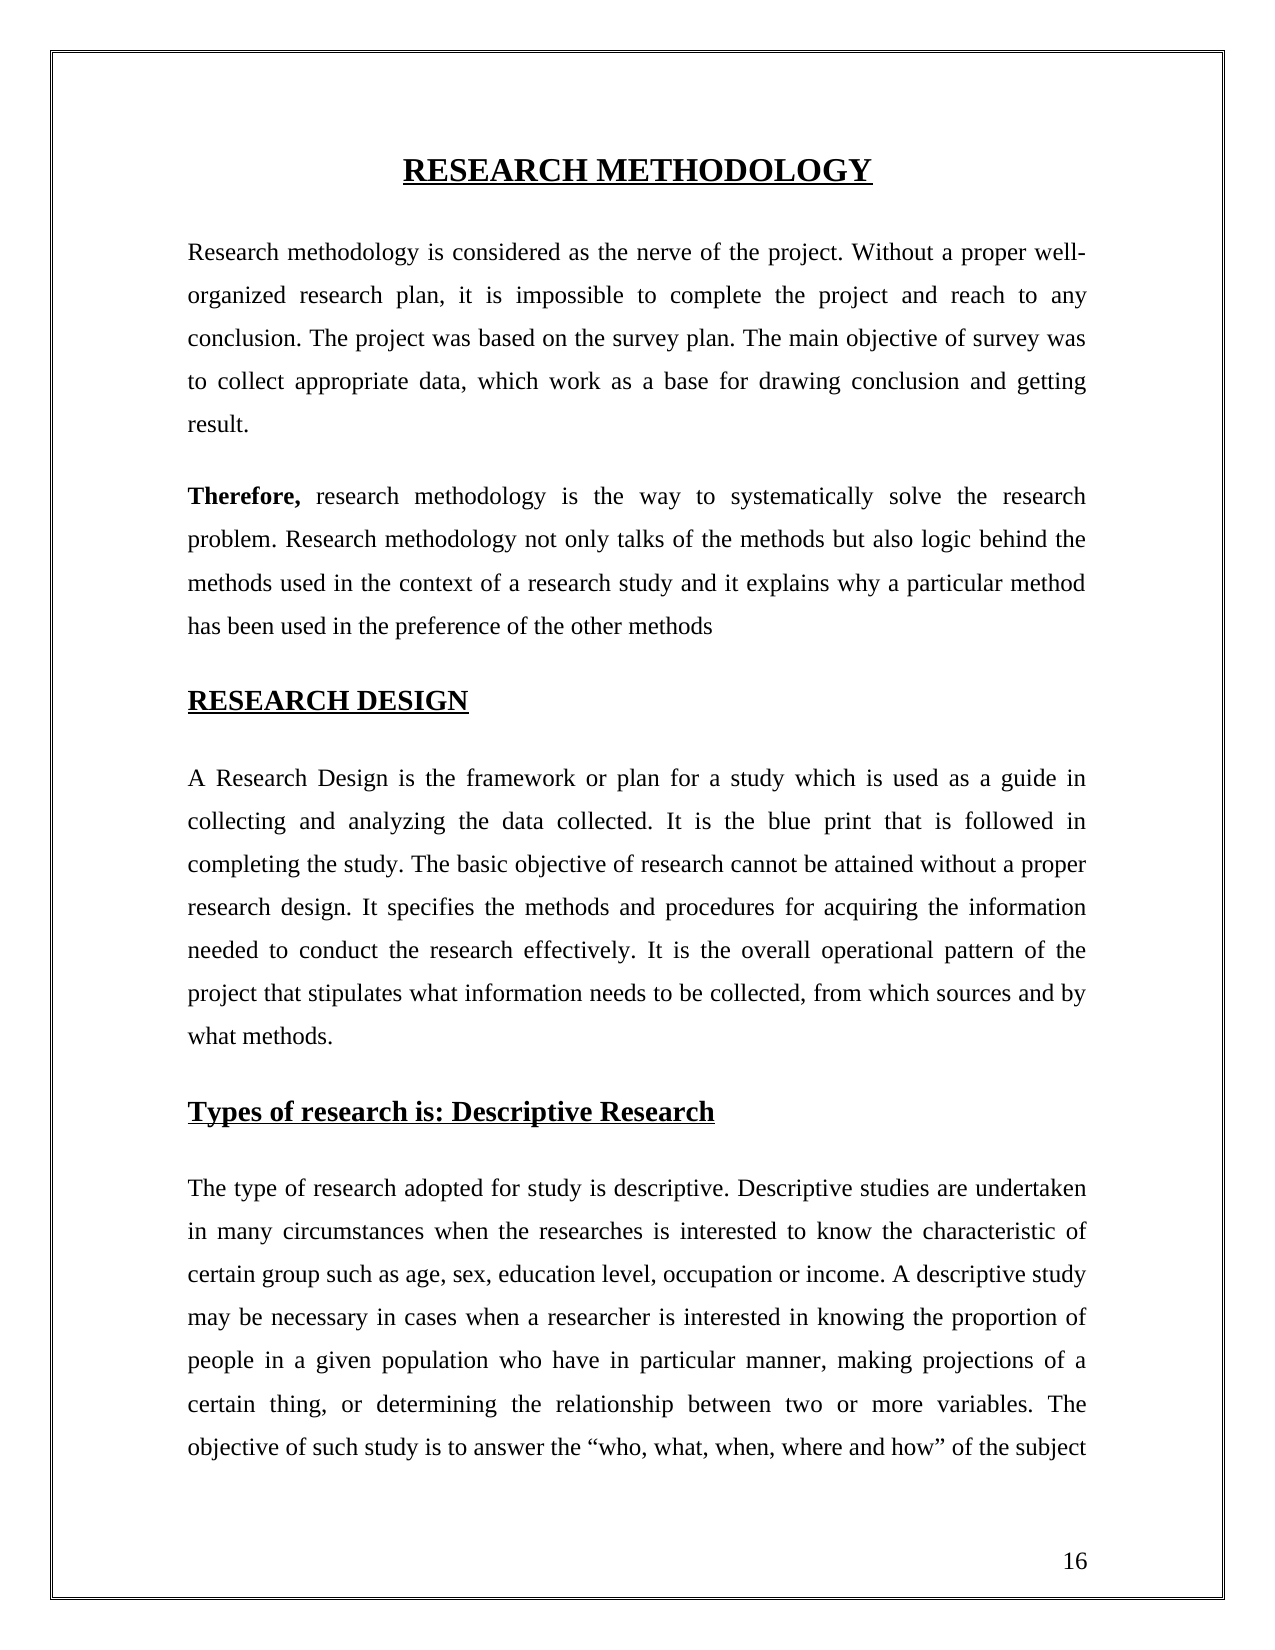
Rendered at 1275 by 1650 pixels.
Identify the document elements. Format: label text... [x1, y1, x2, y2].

text Types of research is: Descriptive Research [187, 1094, 1087, 1127]
text Research methodology is considered as the nerve of the project. Without a proper well-organized research plan, it is impossible to complete the project and reach to any conclusion. The project was based on the survey plan. The main objective of survey was to collect appropriate data, which work as a base for drawing conclusion and getting result. [187, 237, 1087, 438]
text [187, 1173, 1087, 1461]
text RESEARCH DESIGN [187, 683, 1087, 717]
text Therefore, research methodology is the way to systematically solve the research problem. Research methodology not only talks of the methods but also logic behind the methods used in the context of a research study and it explains why a particular method has been used in the preference of the other methods [187, 481, 1087, 639]
text A Research Design is the framework or plan for a study which is used as a guide in collecting and analyzing the data collected. It is the blue print that is followed in completing the study. The basic objective of research cannot be attained without a proper research design. It specifies the methods and procedures for acquiring the information needed to conduct the research effectively. It is the overall operational pattern of the project that stipulates what information needs to be collected, from which sources and by what methods. [187, 763, 1087, 1050]
text RESEARCH METHODOLOGY [187, 150, 1087, 188]
